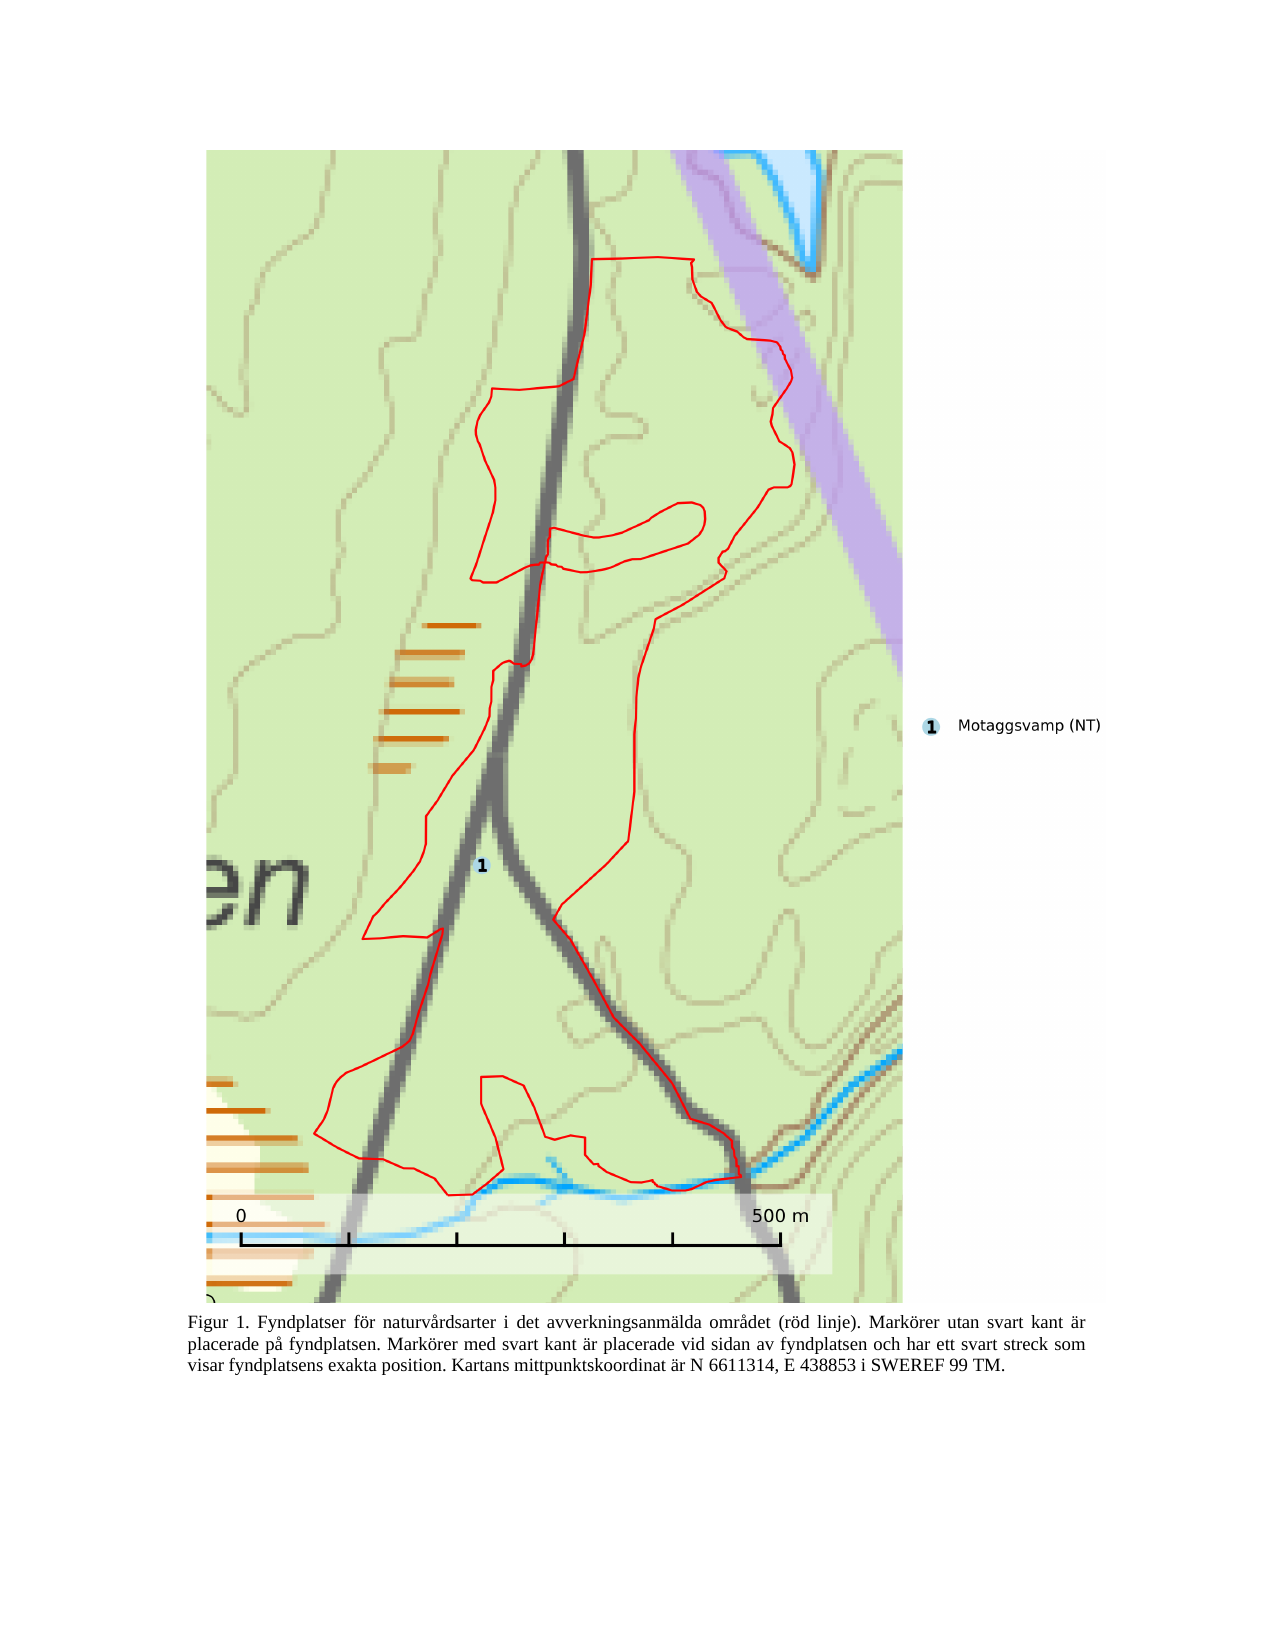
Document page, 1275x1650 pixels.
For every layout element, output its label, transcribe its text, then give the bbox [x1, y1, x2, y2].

picture [206, 150, 1107, 1303]
text Figur 1. Fyndplatser för naturvårdsarter i det avverkningsanmälda området (röd linje). Markörer utan svart kant är placerade på fyndplatsen. Markörer med svart kant är placerade vid sidan av fyndplatsen och har ett svart streck som visar fyndplatsens exakta position. Kartans mittpunktskoordinat är N 6611314, E 438853 i SWEREF 99 TM. [187, 1311, 1087, 1376]
